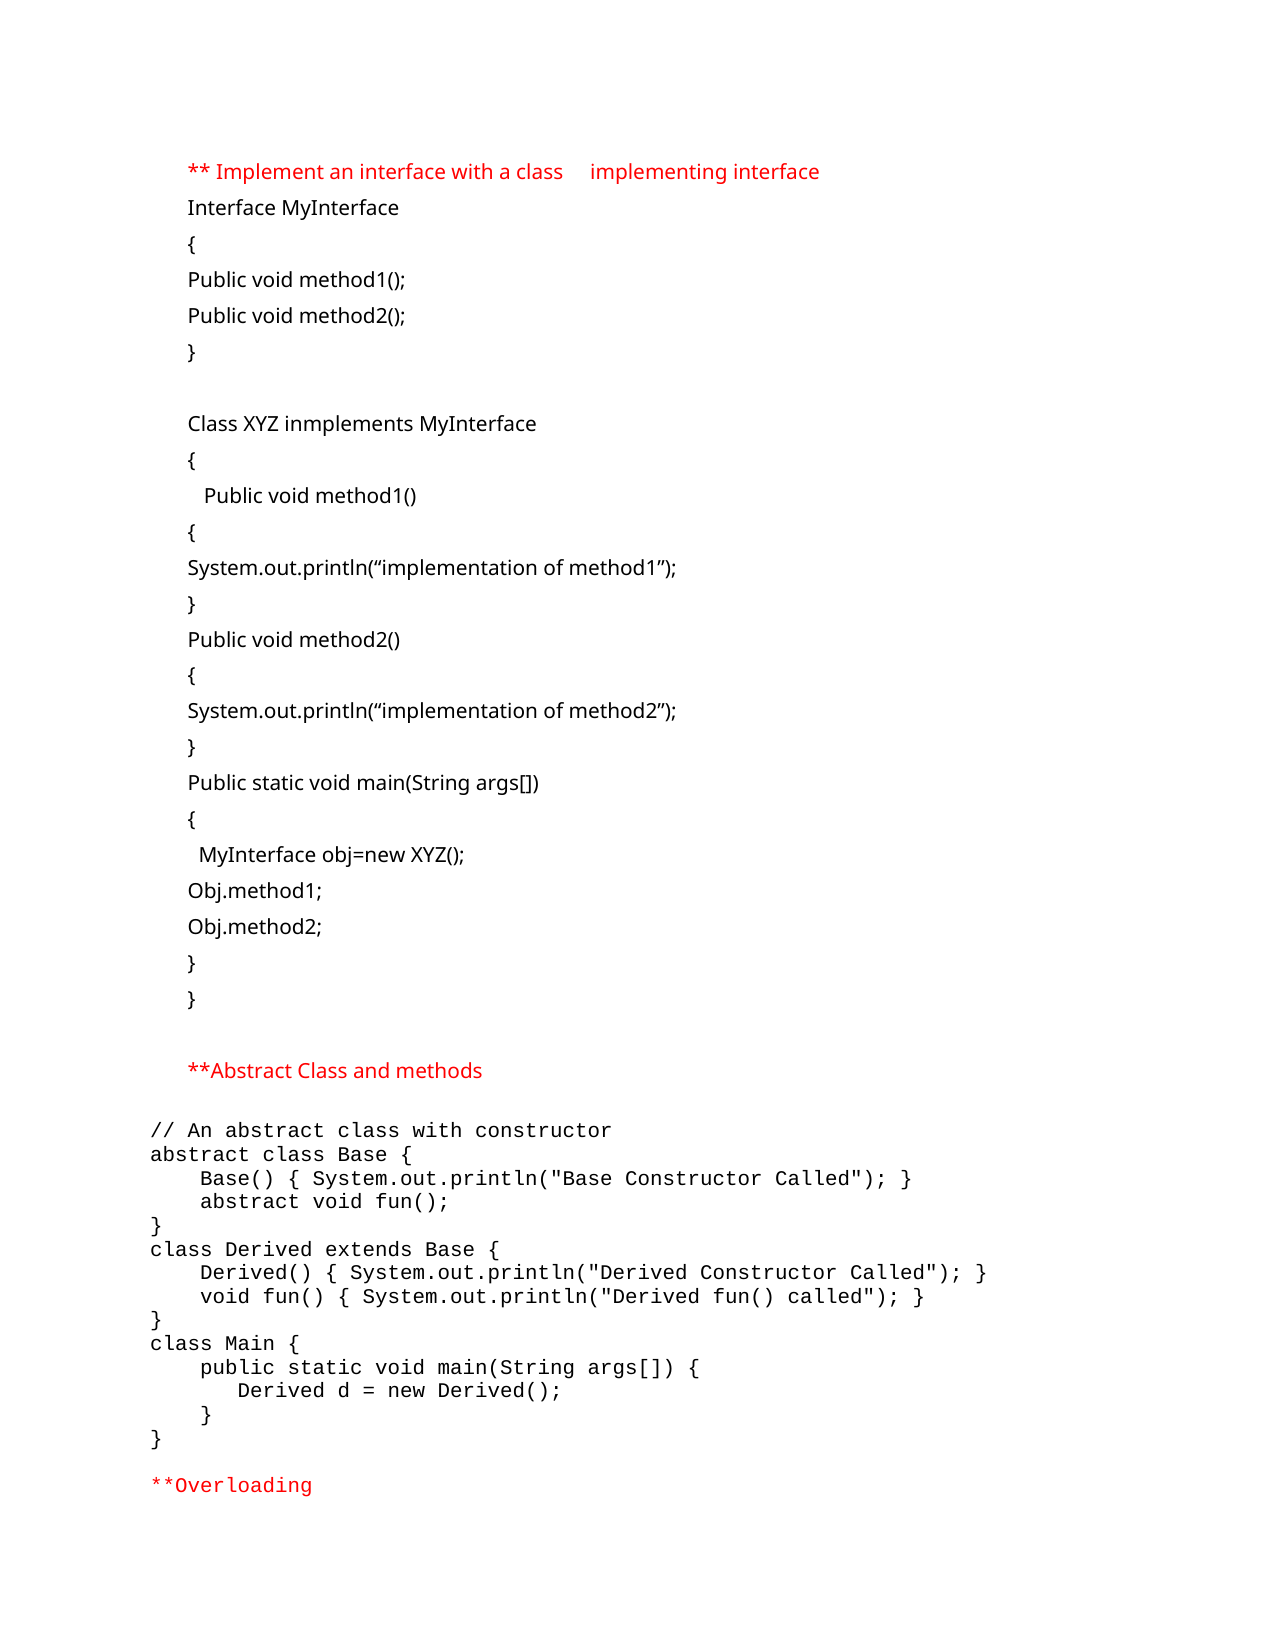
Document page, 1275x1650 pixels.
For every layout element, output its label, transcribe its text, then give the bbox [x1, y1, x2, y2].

text Obj.method1; [187, 869, 1125, 905]
text { [187, 437, 1125, 473]
text class Derived extends Base { [150, 1238, 1125, 1262]
text } [150, 1215, 1125, 1238]
text System.out.println(“implementation of method1”); [187, 545, 1125, 581]
text { [187, 797, 1125, 833]
text } [150, 1404, 1125, 1428]
text class Main { [150, 1333, 1125, 1357]
text ** Implement an interface with a class implementing interface [187, 150, 1125, 186]
text Public void method2(); [187, 294, 1125, 330]
text } [187, 330, 1125, 366]
text abstract class Base { [150, 1144, 1125, 1168]
text void fun() { System.out.println("Derived fun() called"); } [150, 1286, 1125, 1309]
text { [187, 222, 1125, 258]
text } [150, 1428, 1125, 1451]
text System.out.println(“implementation of method2”); [187, 689, 1125, 725]
text Interface MyInterface [187, 186, 1125, 222]
text } [187, 725, 1125, 761]
text **Overloading [150, 1475, 1125, 1499]
text { [187, 653, 1125, 689]
text Base() { System.out.println("Base Constructor Called"); } [150, 1168, 1125, 1191]
text Class XYZ inmplements MyInterface [187, 402, 1125, 437]
text public static void main(String args[]) { [150, 1357, 1125, 1380]
text } [187, 977, 1125, 1012]
text // An abstract class with constructor [150, 1120, 1125, 1144]
text Obj.method2; [187, 905, 1125, 941]
text Public static void main(String args[]) [187, 761, 1125, 797]
text Derived() { System.out.println("Derived Constructor Called"); } [150, 1262, 1125, 1286]
text Public void method2() [187, 617, 1125, 653]
text Public void method1(); [187, 258, 1125, 294]
text MyInterface obj=new XYZ(); [187, 833, 1125, 869]
text **Abstract Class and methods [187, 1048, 1125, 1084]
text Public void method1() [187, 473, 1125, 509]
text } [150, 1309, 1125, 1333]
text Derived d = new Derived(); [150, 1380, 1125, 1404]
text { [187, 509, 1125, 545]
text } [187, 941, 1125, 977]
text abstract void fun(); [150, 1191, 1125, 1215]
text } [187, 581, 1125, 617]
